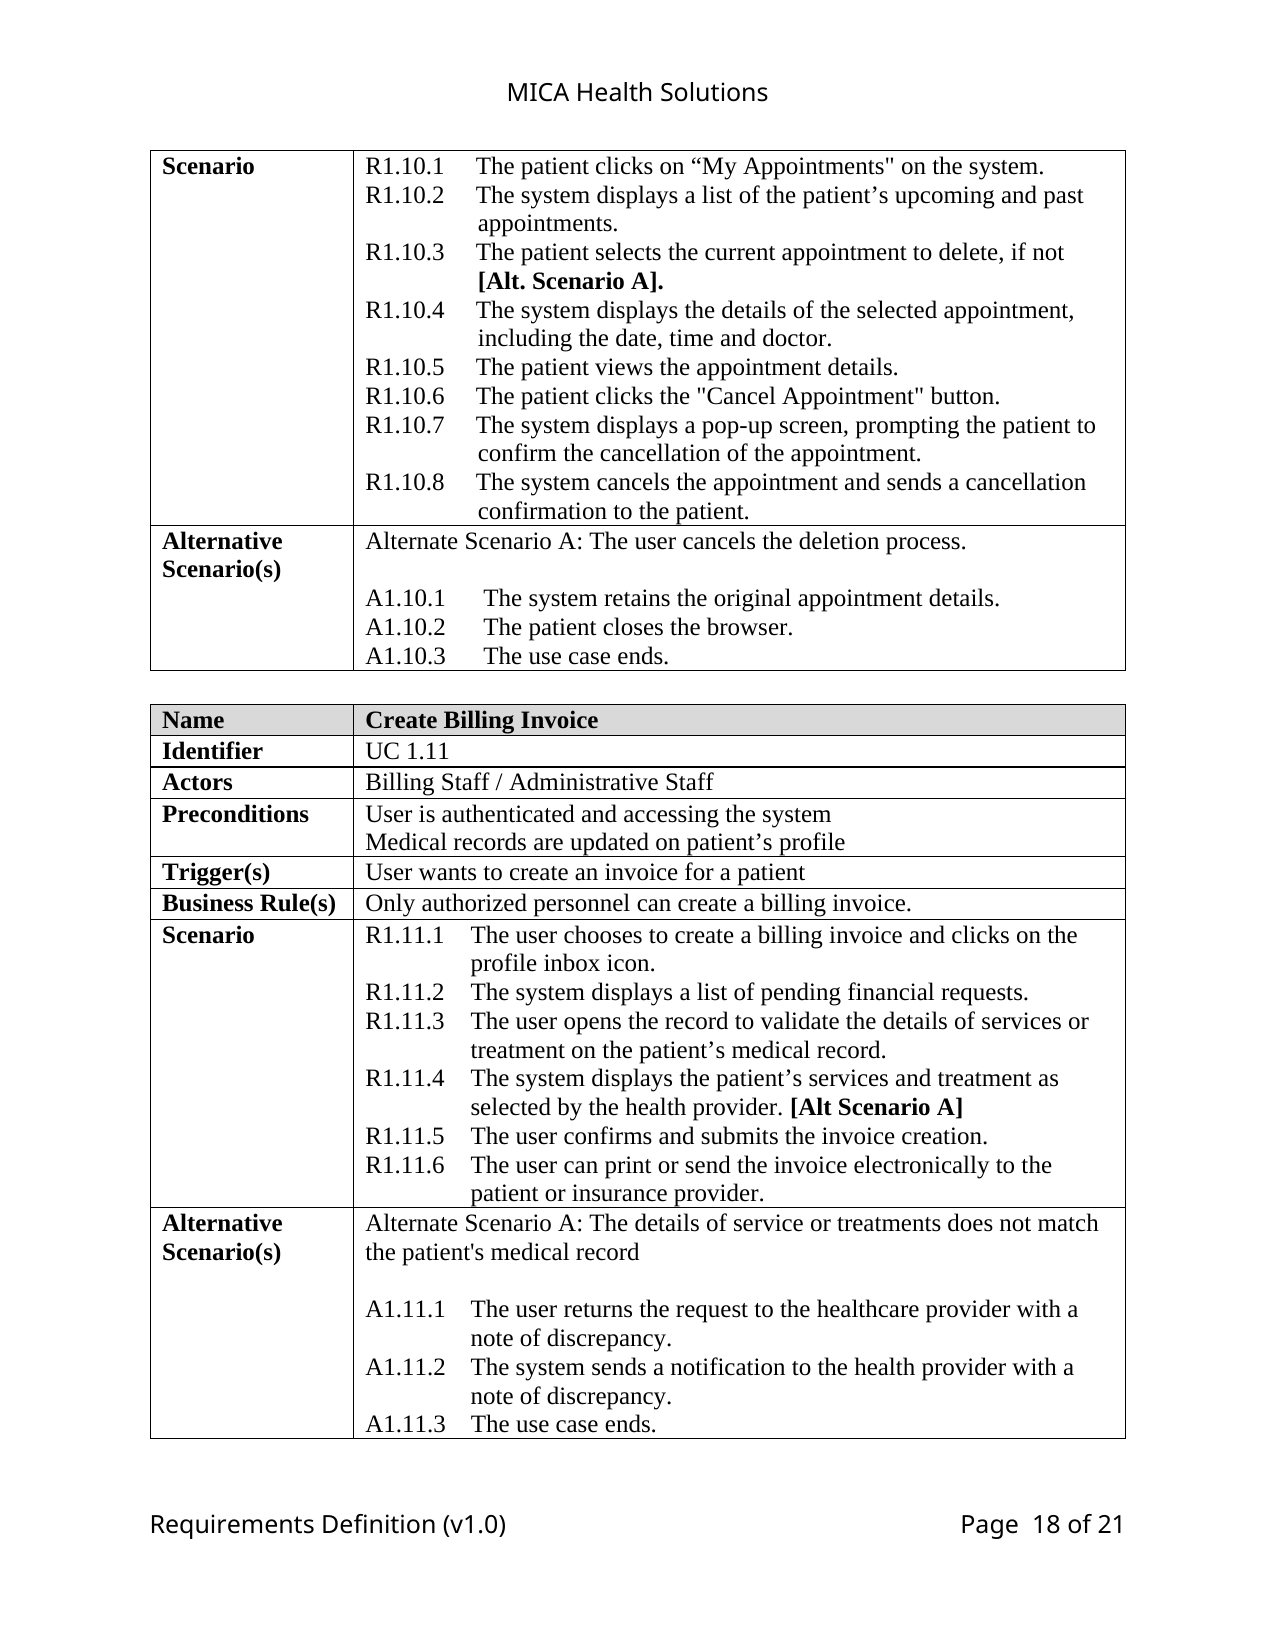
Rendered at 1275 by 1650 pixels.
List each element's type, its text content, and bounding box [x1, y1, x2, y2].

table_cell Actors [151, 768, 353, 798]
table_cell UC 1.11 [354, 736, 1125, 766]
table_cell User wants to create an invoice for a patient [354, 857, 1125, 887]
table_cell R1.11.1 The user chooses to create a billing invoice and clicks on the profile inbox icon. R1.11.2 The system displays a list of pending financial requests. R1.11.3 The user opens the record to validate the details of services or treatment on the patient’s medical record. R1.11.4 The system displays the patient’s services and treatment as selected by the health provider. [Alt Scenario A] R1.11.5 The user confirms and submits the invoice creation. R1.11.6 The user can print or send the invoice electronically to the patient or insurance provider. [354, 920, 1125, 1207]
table_cell Trigger(s) [151, 857, 353, 887]
table_cell R1.10.1 The patient clicks on “My Appointments" on the system. R1.10.2 The system displays a list of the patient’s upcoming and past appointments. R1.10.3 The patient selects the current appointment to delete, if not [Alt. Scenario A]. R1.10.4 The system displays the details of the selected appointment, including the date, time and doctor. R1.10.5 The patient views the appointment details. R1.10.6 The patient clicks the "Cancel Appointment" button. R1.10.7 The system displays a pop-up screen, prompting the patient to confirm the cancellation of the appointment. R1.10.8 The system cancels the appointment and sends a cancellation confirmation to the patient. [354, 151, 1125, 525]
table_cell Alternate Scenario A: The details of service or treatments does not match the patient's medical record A1.11.1 The user returns the request to the healthcare provider with a note of discrepancy. A1.11.2 The system sends a notification to the health provider with a note of discrepancy. A1.11.3 The use case ends. [354, 1208, 1125, 1438]
table_cell Preconditions [151, 799, 353, 856]
table_cell Identifier [151, 736, 353, 766]
table_header Name [151, 705, 353, 735]
table_cell Alternate Scenario A: The user cancels the deletion process. A1.10.1 The system retains the original appointment details. A1.10.2 The patient closes the browser. A1.10.3 The use case ends. [354, 526, 1125, 669]
table_cell Business Rule(s) [151, 889, 353, 919]
table_cell Scenario [151, 920, 353, 1207]
table_cell Alternative Scenario(s) [151, 526, 353, 669]
table_cell Alternative Scenario(s) [151, 1208, 353, 1438]
table_cell Scenario [151, 151, 353, 525]
table_header Create Billing Invoice [354, 705, 1125, 735]
table_cell Only authorized personnel can create a billing invoice. [354, 889, 1125, 919]
table_cell Billing Staff / Administrative Staff [354, 768, 1125, 798]
table_cell User is authenticated and accessing the system Medical records are updated on patient’s profile [354, 799, 1125, 856]
